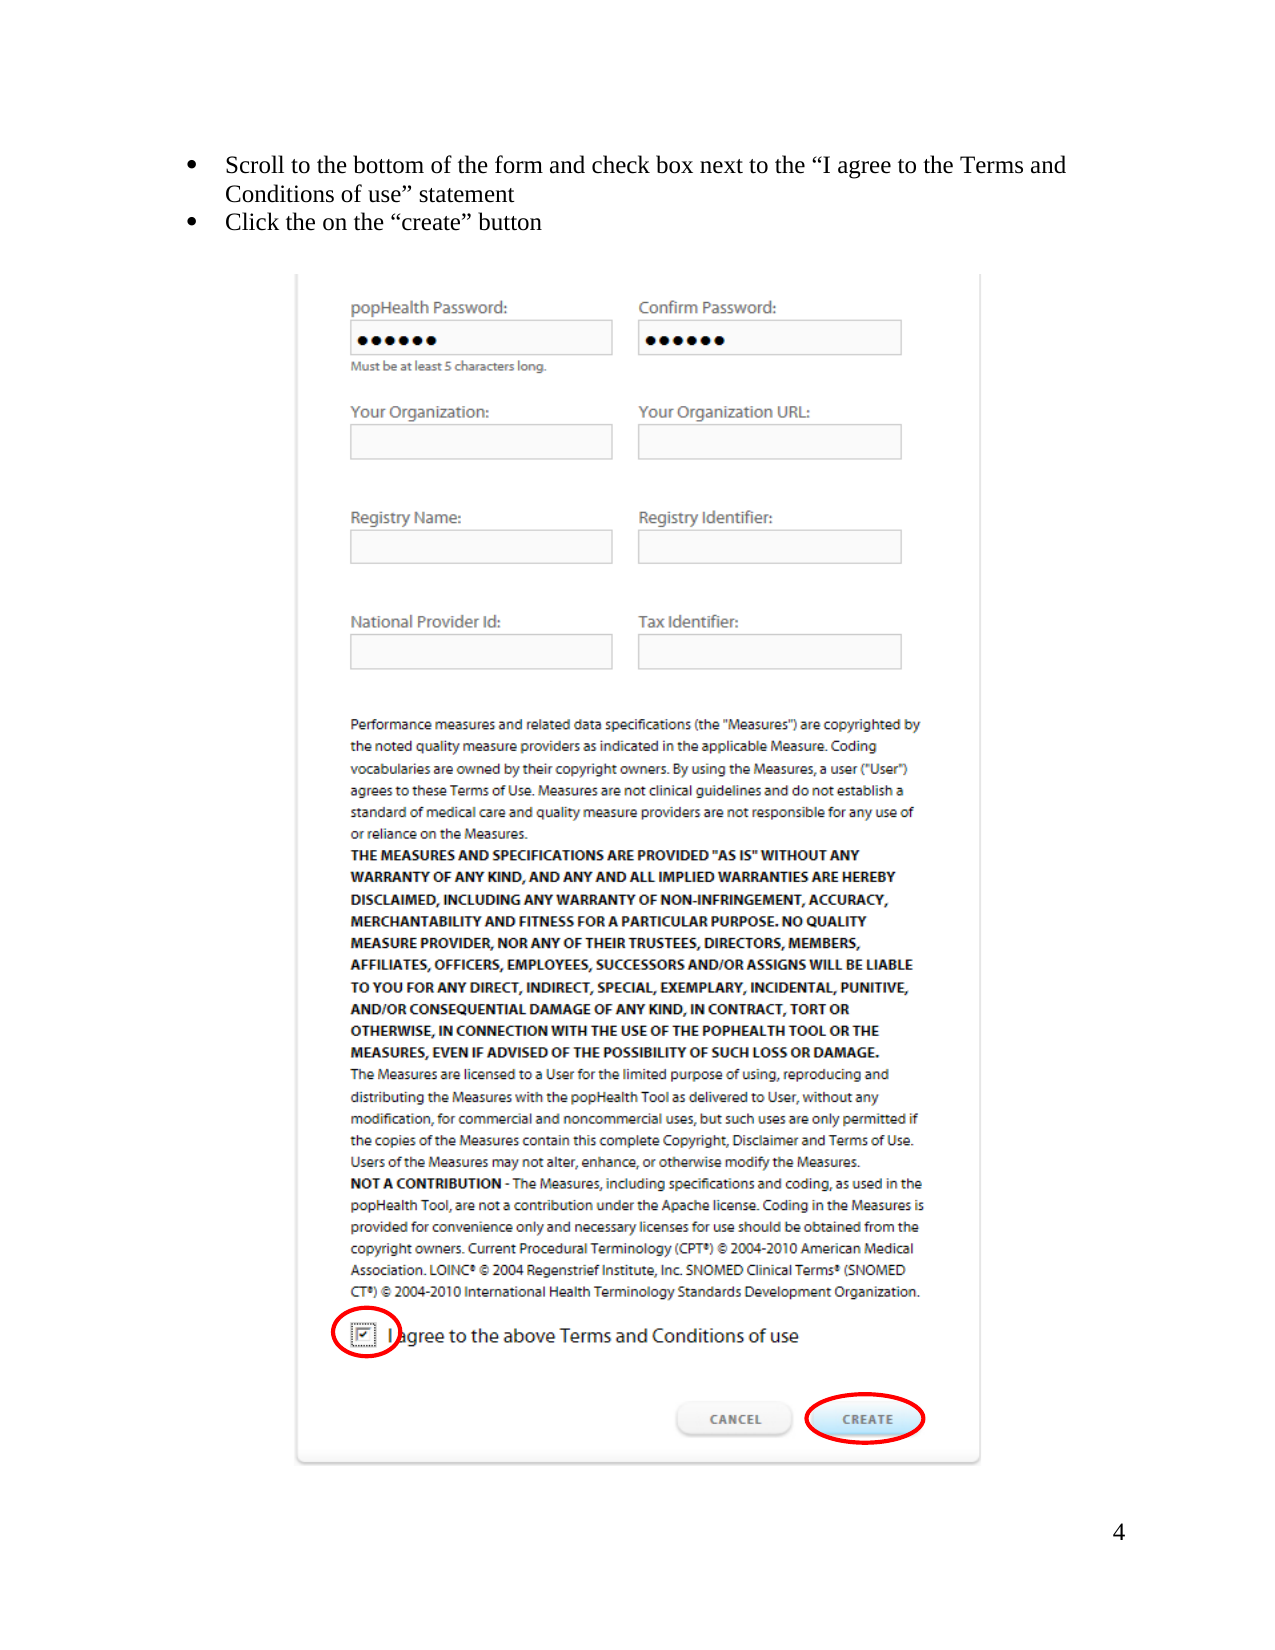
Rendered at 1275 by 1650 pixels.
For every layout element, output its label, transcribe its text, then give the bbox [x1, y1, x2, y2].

list Click the on the “create” button [187, 207, 1125, 236]
picture [293, 274, 982, 1466]
list Scroll to the bottom of the form and check box next to the “I agree to the Terms and Conditions of use” statement [187, 150, 1125, 207]
